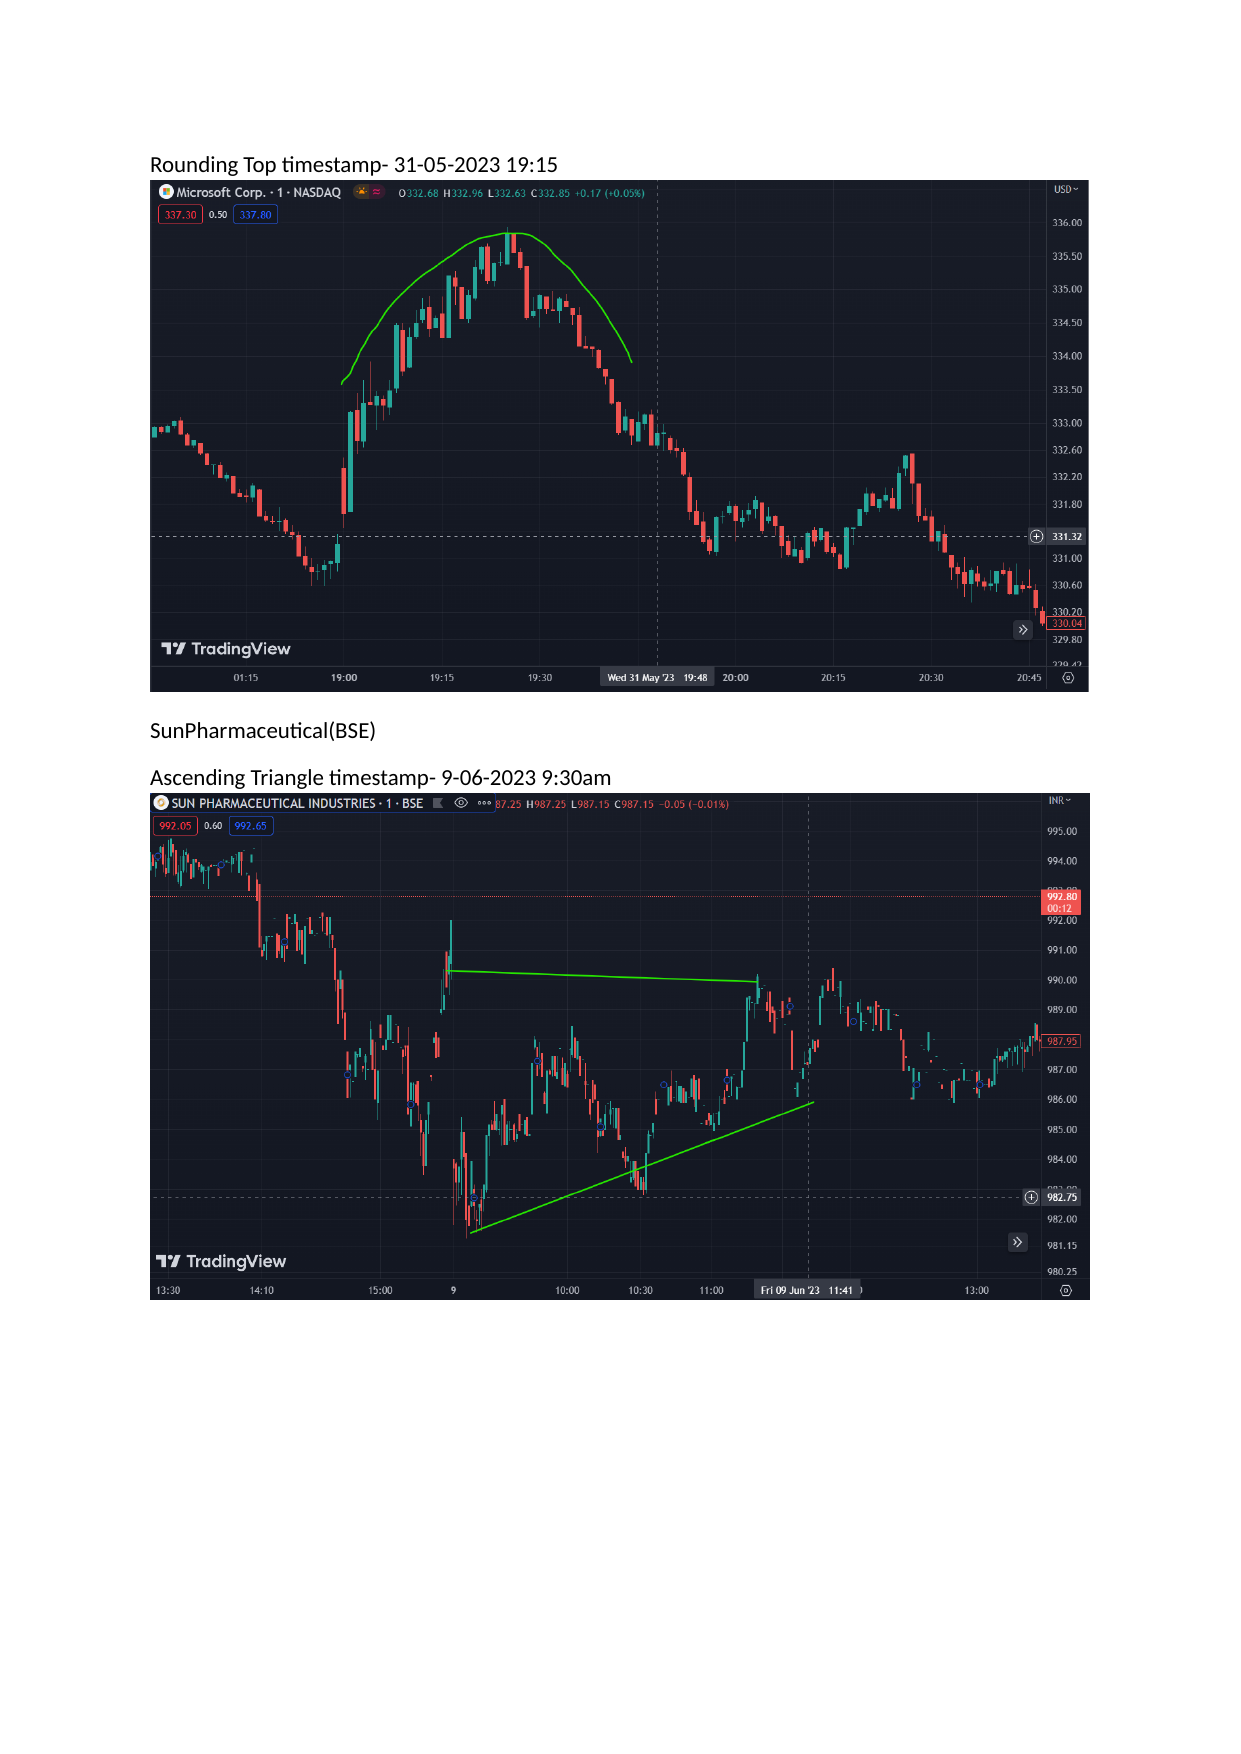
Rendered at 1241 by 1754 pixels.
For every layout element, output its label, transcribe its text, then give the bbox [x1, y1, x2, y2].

picture [150, 793, 1090, 1300]
text SunPharmaceutical(BSE) [150, 716, 1090, 744]
picture [150, 180, 1089, 692]
text Ascending Triangle timestamp- 9-06-2023 9:30am [150, 763, 1090, 793]
